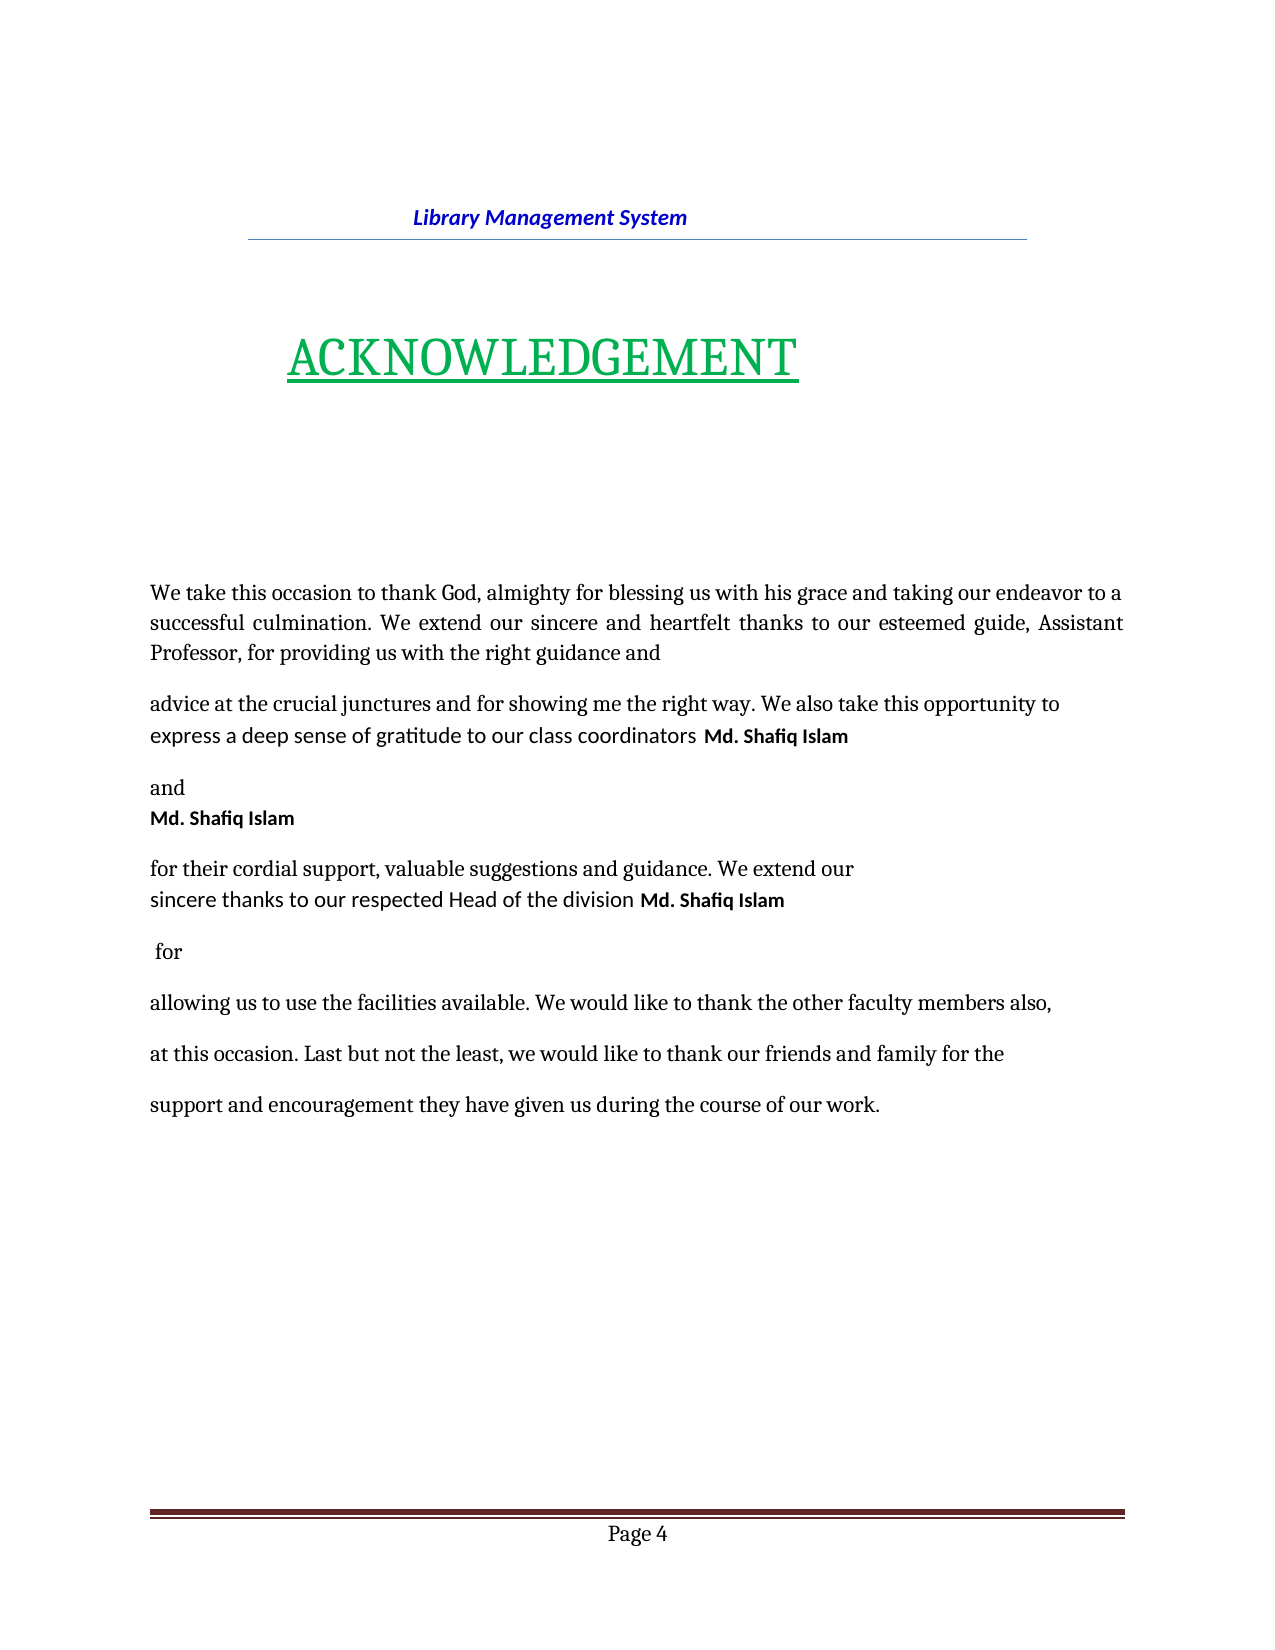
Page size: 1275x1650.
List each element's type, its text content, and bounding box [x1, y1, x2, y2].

subtitle We take this occasion to thank God, almighty for blessing us with his grace and taking our endeavor to a successful culmination. We extend our sincere and heartfelt thanks to our esteemed guide, Assistant Professor, for providing us with the right guidance and [150, 579, 1125, 666]
subtitle for their cordial support, valuable suggestions and guidance. We extend our [150, 855, 1125, 882]
subtitle advice at the crucial junctures and for showing me the right way. We also take this opportunity to [150, 691, 1125, 717]
subtitle allowing us to use the facilities available. We would like to thank the other faculty members also, [150, 990, 1125, 1016]
text Md. Shafiq Islam [150, 805, 1125, 831]
subtitle and [150, 775, 1125, 802]
subtitle for [150, 939, 1125, 965]
subtitle support and encouragement they have given us during the course of our work. [150, 1092, 1125, 1118]
title ACKNOWLEDGEMENT [150, 327, 1125, 389]
text sincere thanks to our respected Head of the division Md. Shafiq Islam [150, 886, 1125, 914]
text Library Management System [247, 203, 1027, 240]
subtitle at this occasion. Last but not the least, we would like to thank our friends and family for the [150, 1041, 1125, 1067]
text express a deep sense of gratitude to our class coordinators Md. Shafiq Islam [150, 721, 1125, 749]
